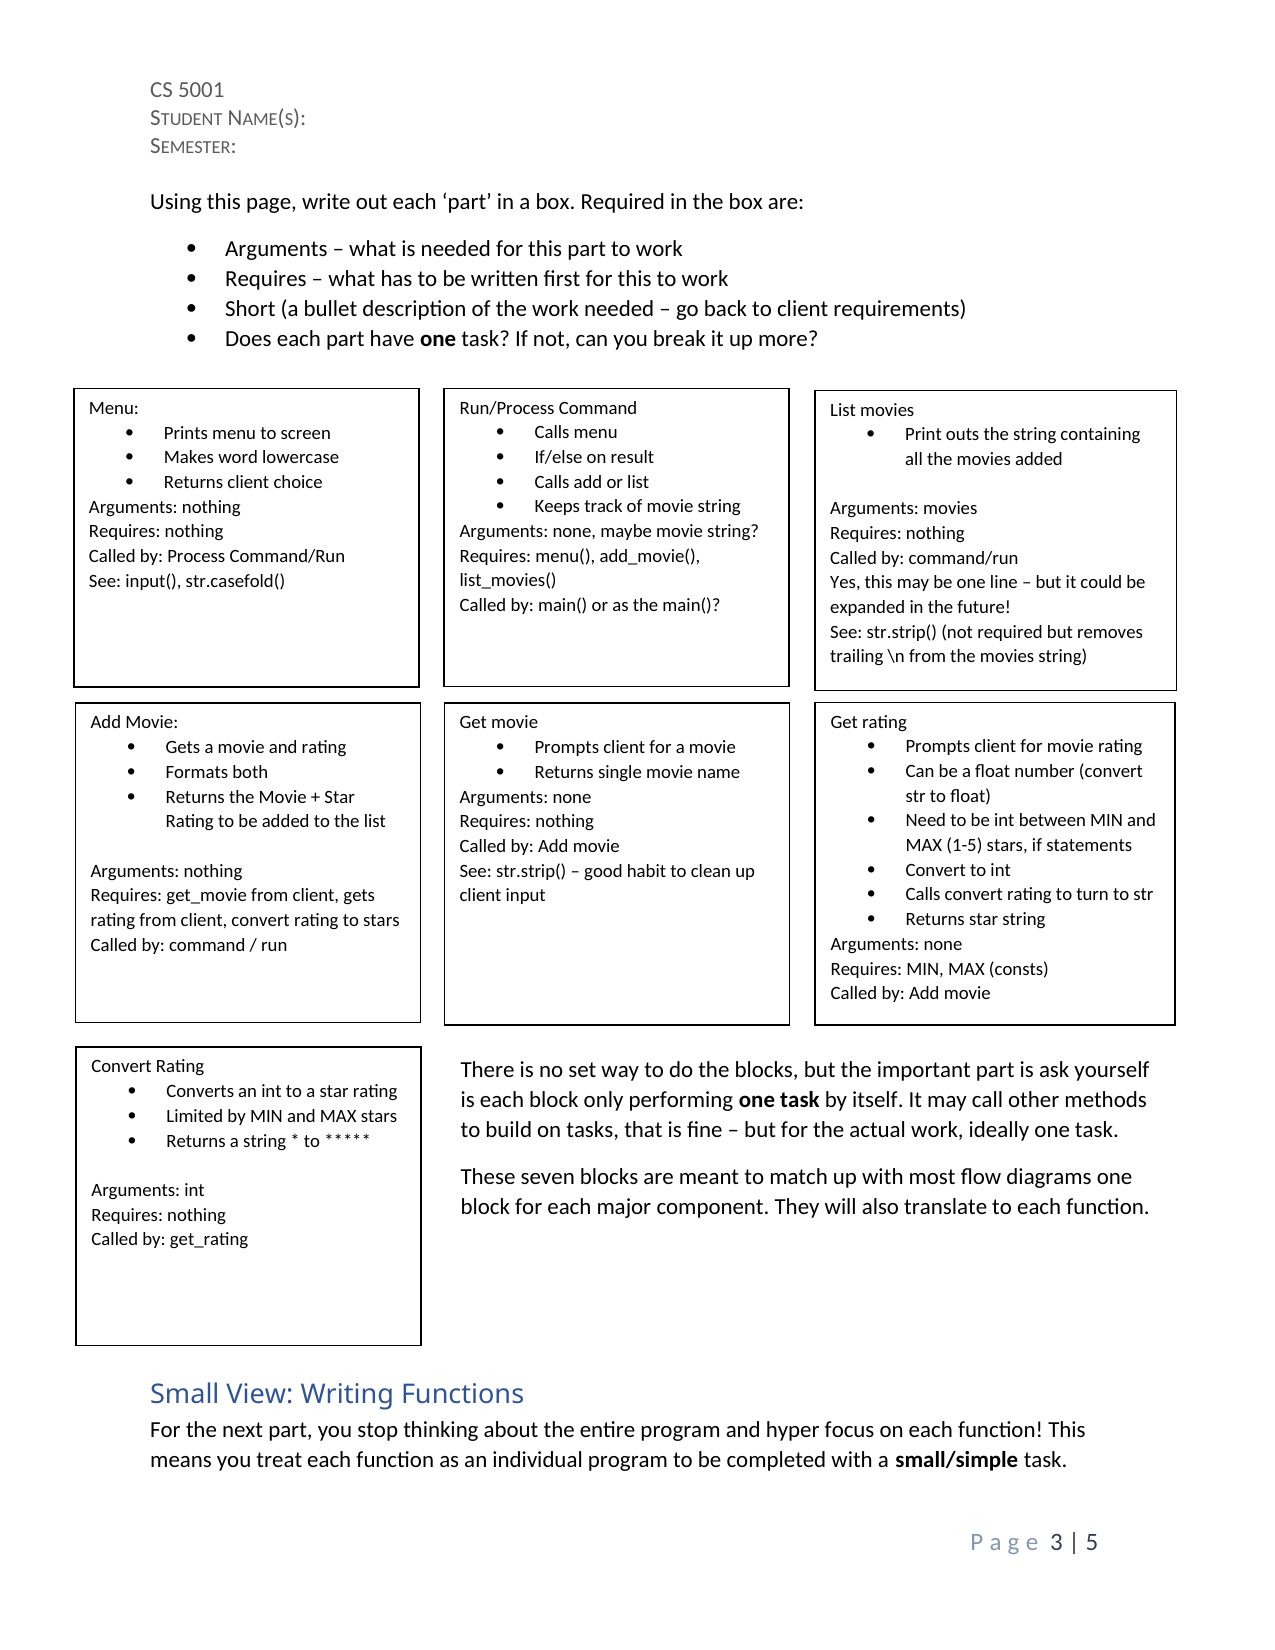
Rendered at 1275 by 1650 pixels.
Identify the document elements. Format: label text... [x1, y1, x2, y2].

text Using this page, write out each ‘part’ in a box. Required in the box are: [150, 187, 1125, 215]
list Does each part have one task? If not, can you break it up more? [187, 324, 1125, 353]
subtitle Small View: Writing Functions [150, 512, 1125, 1412]
list Short (a bullet description of the work needed – go back to client requirements) [187, 294, 1125, 322]
list Arguments – what is needed for this part to work [187, 234, 1125, 262]
text For the next part, you stop thinking about the entire program and hyper focus on each function! This means you treat each function as an individual program to be completed with a small/simple task. [150, 1415, 1125, 1473]
list Requires – what has to be written first for this to work [187, 264, 1125, 292]
